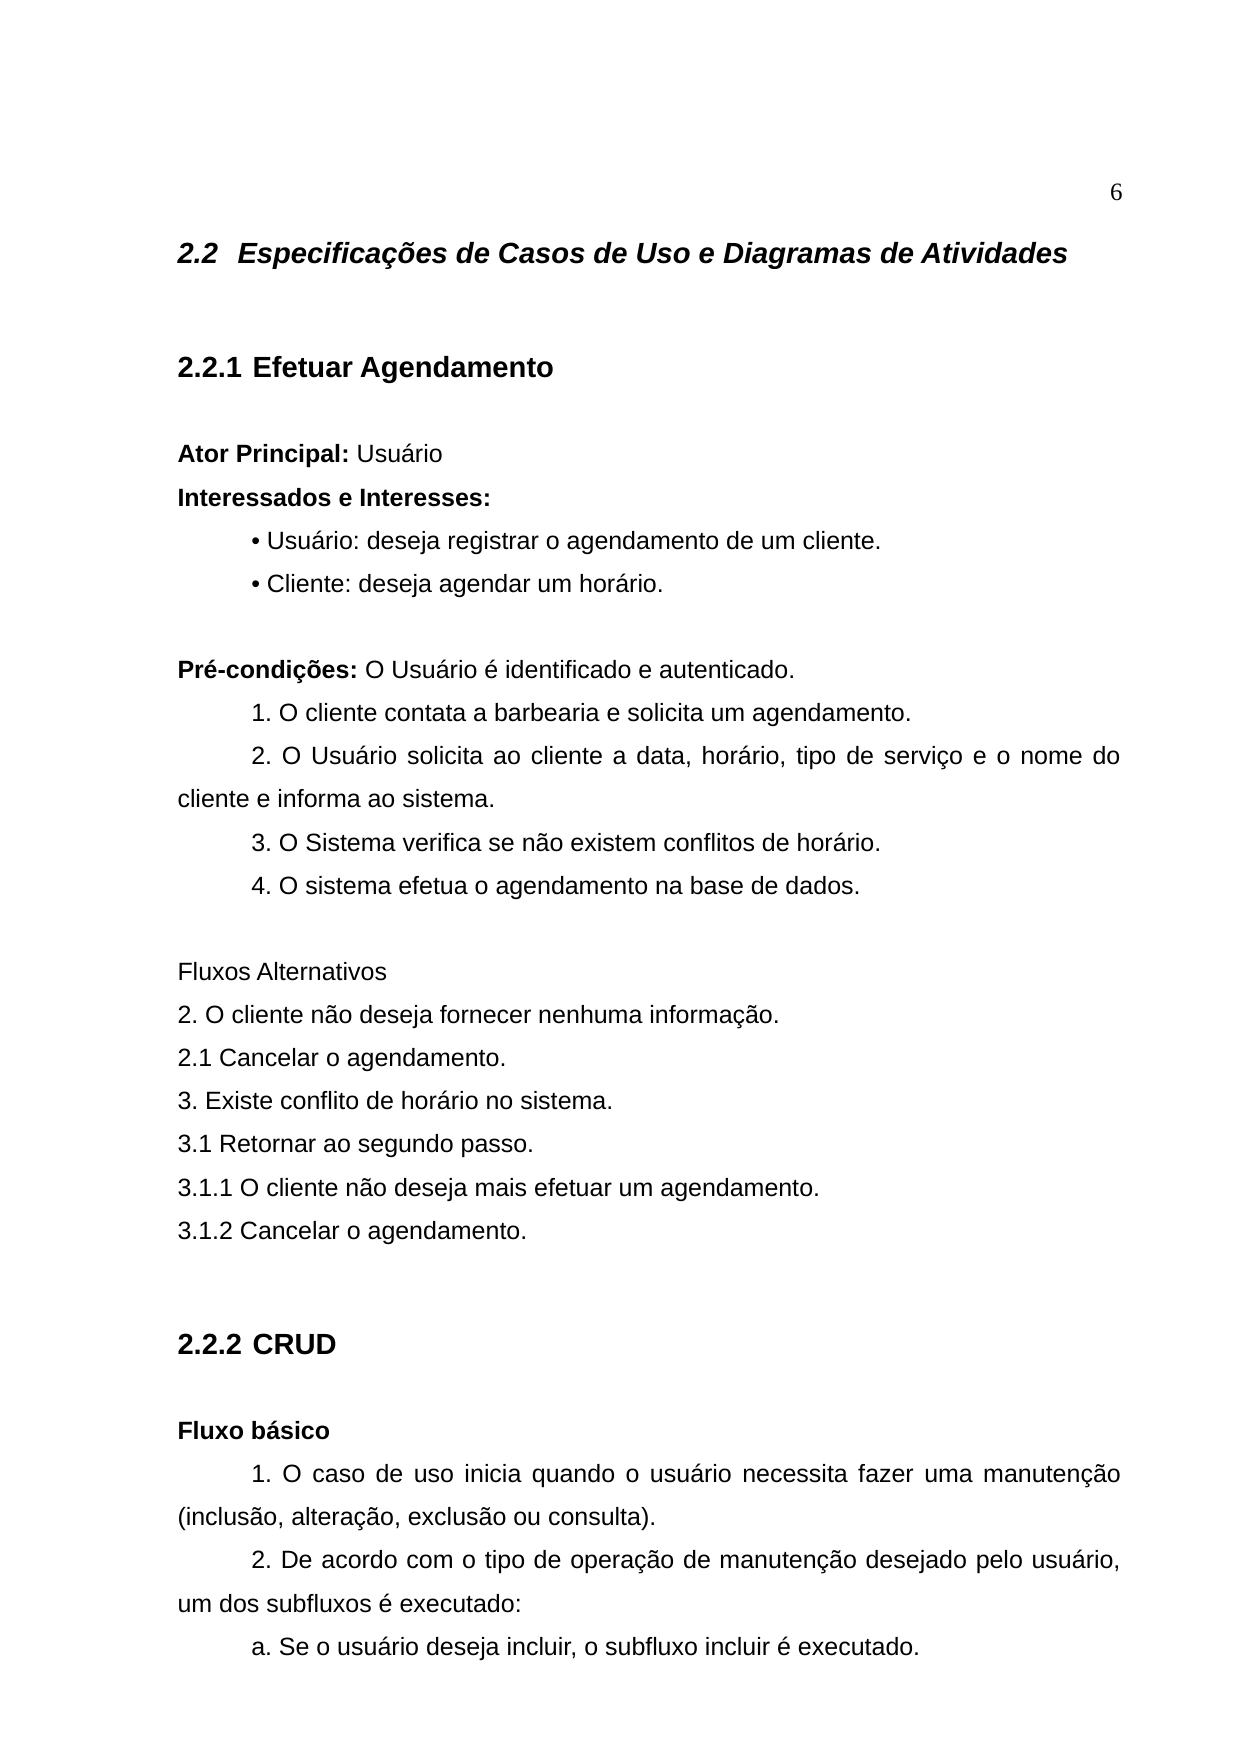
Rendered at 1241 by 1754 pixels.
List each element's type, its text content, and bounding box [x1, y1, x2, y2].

text 3.1.2 Cancelar o agendamento. [177, 1216, 1122, 1244]
text Pré-condições: O Usuário é identificado e autenticado. [177, 655, 1122, 684]
text 1. O cliente contata a barbearia e solicita um agendamento. [177, 698, 1122, 727]
text • Cliente: deseja agendar um horário. [177, 569, 1122, 598]
text Fluxo básico [177, 1416, 1122, 1445]
text Ator Principal: Usuário [177, 439, 1122, 468]
text Fluxos Alternativos [177, 957, 1122, 986]
text 2. O Usuário solicita ao cliente a data, horário, tipo de serviço e o nome do cliente e informa ao sistema. [177, 741, 1122, 813]
text 3. Existe conflito de horário no sistema. [177, 1086, 1122, 1115]
text 3.1 Retornar ao segundo passo. [177, 1129, 1122, 1158]
text Interessados e Interesses: [177, 483, 1122, 511]
text 4. O sistema efetua o agendamento na base de dados. [177, 871, 1122, 899]
subtitle CRUD [177, 1327, 1122, 1361]
text 1. O caso de uso inicia quando o usuário necessita fazer uma manutenção (inclusão, alteração, exclusão ou consulta). [177, 1459, 1122, 1531]
text 2. De acordo com o tipo de operação de manutenção desejado pelo usuário, um dos subfluxos é executado: [177, 1546, 1122, 1617]
subtitle Efetuar Agendamento [177, 350, 1122, 384]
text a. Se o usuário deseja incluir, o subfluxo incluir é executado. [177, 1632, 1122, 1661]
text 3.1.1 O cliente não deseja mais efetuar um agendamento. [177, 1173, 1122, 1201]
subtitle Especificações de Casos de Uso e Diagramas de Atividades [177, 236, 1122, 270]
text 2.1 Cancelar o agendamento. [177, 1043, 1122, 1072]
text • Usuário: deseja registrar o agendamento de um cliente. [177, 526, 1122, 554]
text 3. O Sistema verifica se não existem conflitos de horário. [177, 828, 1122, 856]
text 2. O cliente não deseja fornecer nenhuma informação. [177, 1000, 1122, 1029]
